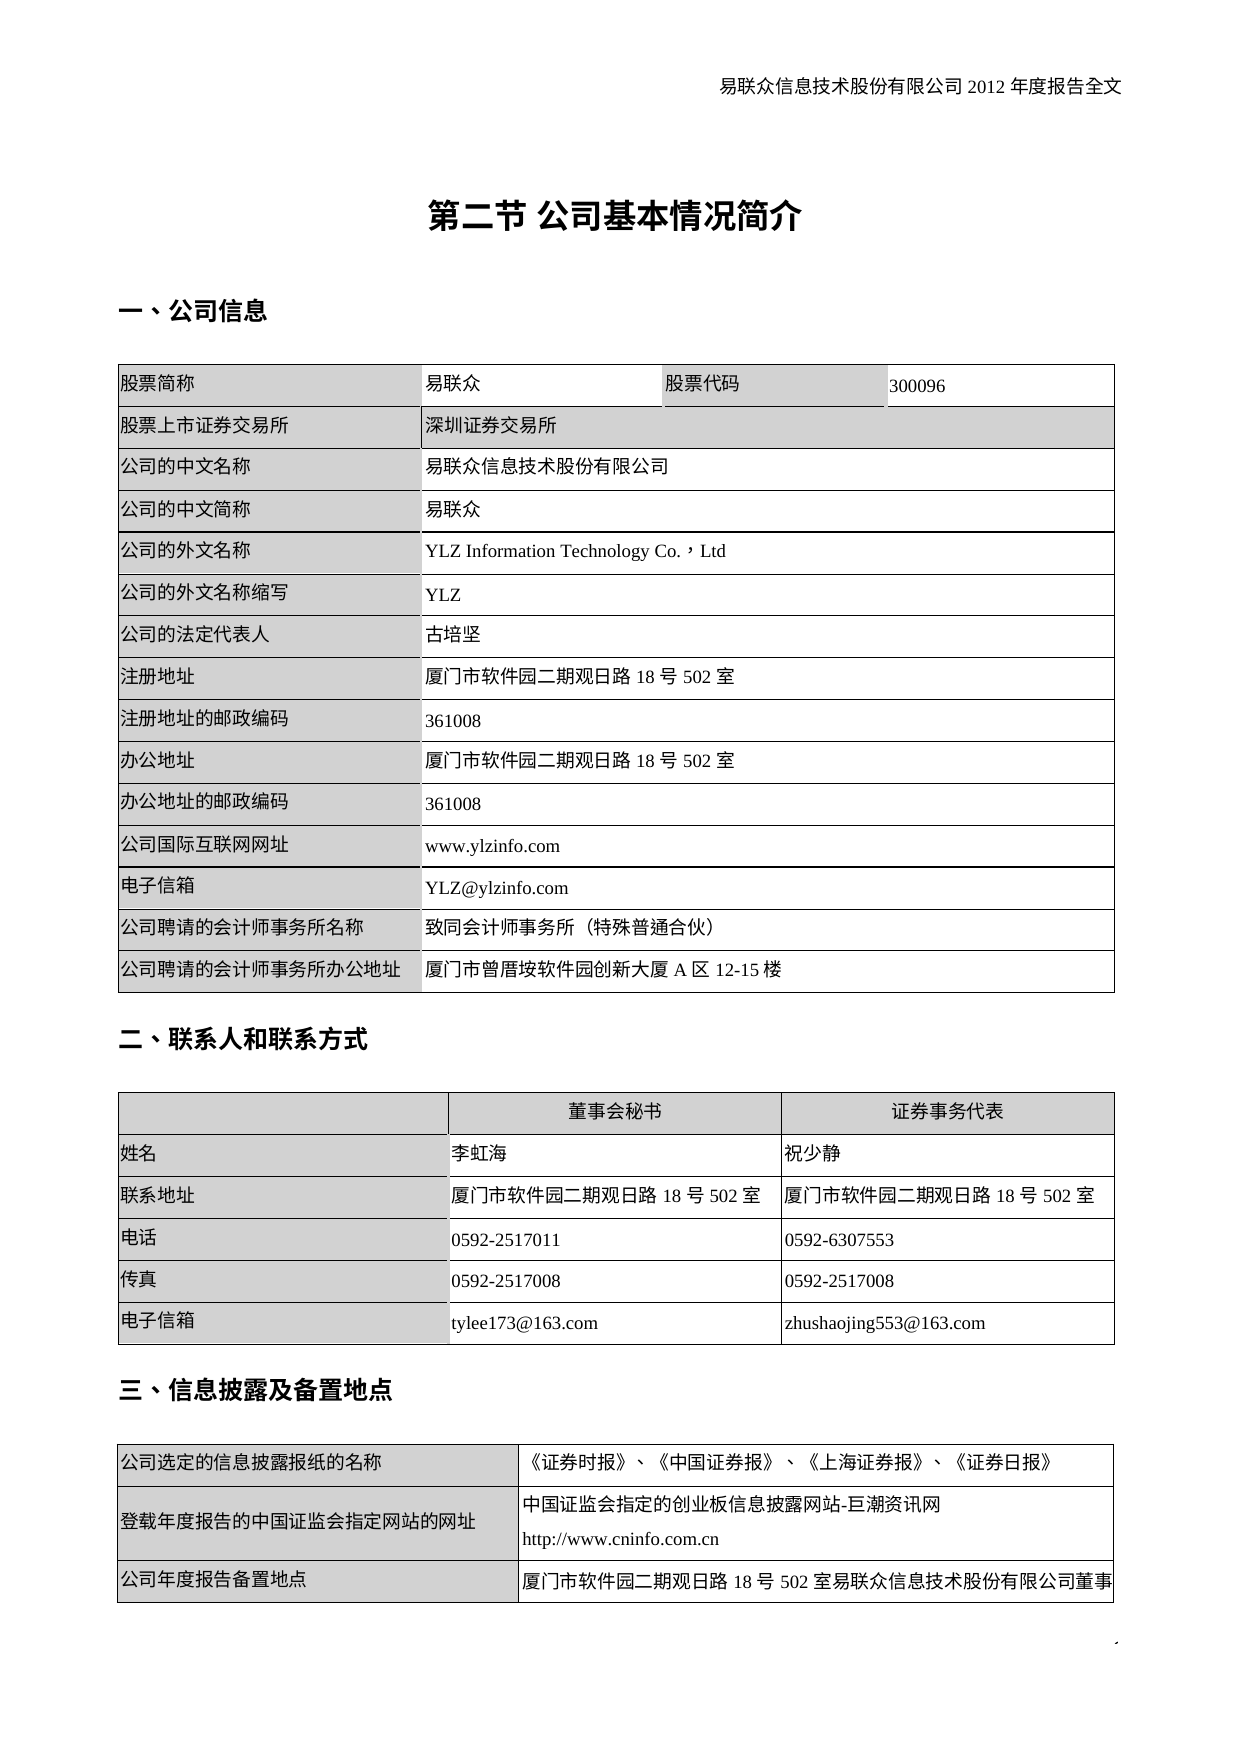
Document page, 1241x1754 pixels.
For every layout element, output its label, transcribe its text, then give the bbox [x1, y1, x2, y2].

table_cell 公司年度报告备置地点 [118, 1561, 518, 1602]
table_cell 公司的外文名称缩写 [119, 575, 420, 615]
table_header 董事会秘书 [449, 1093, 781, 1134]
table_cell 深圳证券交易所 [422, 407, 1114, 448]
table_cell 公司的中文简称 [119, 491, 420, 531]
table_cell 厦门市软件园二期观日路 18 号 502 室 [422, 658, 1114, 699]
table_cell zhushaojing553@163.com [782, 1303, 1114, 1343]
table_header 公司选定的信息披露报纸的名称 [118, 1445, 518, 1486]
table_cell 电子信箱 [119, 868, 420, 908]
table_cell 厦门市软件园二期观日路 18 号 502 室 [450, 1177, 781, 1218]
table_cell 电子信箱 [119, 1303, 447, 1343]
table_cell www.ylzinfo.com [422, 826, 1114, 866]
table_cell YLZ Information Technology Co.，Ltd [422, 533, 1114, 573]
table_cell 公司的中文名称 [119, 449, 420, 490]
subtitle 二、联系人和联系方式 [118, 1022, 1138, 1056]
table_cell 股票上市证券交易所 [119, 407, 421, 448]
table_cell 公司聘请的会计师事务所办公地址 [119, 951, 420, 992]
table_cell 办公地址的邮政编码 [119, 784, 420, 825]
table_cell YLZ [422, 575, 1114, 615]
table_cell 联系地址 [119, 1177, 447, 1218]
table_cell 李虹海 [450, 1135, 781, 1176]
table_cell YLZ@ylzinfo.com [422, 868, 1114, 908]
table_cell 0592-2517011 [450, 1219, 781, 1260]
table_cell 注册地址 [119, 658, 420, 699]
table_cell 注册地址的邮政编码 [119, 700, 420, 741]
table_cell 公司聘请的会计师事务所名称 [119, 910, 420, 950]
subtitle 第二节 公司基本情况简介 [428, 192, 1138, 238]
table_cell 0592-2517008 [450, 1261, 781, 1302]
table_cell 传真 [119, 1261, 447, 1302]
subtitle 一、公司信息 [118, 293, 1138, 327]
table_header 证券事务代表 [782, 1093, 1114, 1134]
table_cell 361008 [422, 784, 1114, 825]
table_cell 中国证监会指定的创业板信息披露网站-巨潮资讯网 http://www.cninfo.com.cn [519, 1487, 1113, 1560]
table_cell 易联众 [422, 491, 1114, 531]
table_header 股票简称 [119, 365, 420, 406]
table_cell 厦门市软件园二期观日路 18 号 502 室 [782, 1177, 1114, 1218]
table_cell 0592-6307553 [782, 1219, 1114, 1260]
table_cell 厦门市软件园二期观日路 18 号 502 室易联众信息技术股份有限公司董事 [519, 1561, 1113, 1602]
table_cell 公司的法定代表人 [119, 616, 420, 657]
table_header 《证券时报》、《中国证券报》、《上海证券报》、《证券日报》 [519, 1445, 1113, 1486]
table_cell 厦门市软件园二期观日路 18 号 502 室 [422, 742, 1114, 783]
table_cell tylee173@163.com [450, 1303, 781, 1343]
table_cell 致同会计师事务所（特殊普通合伙） [422, 910, 1114, 950]
table_cell 祝少静 [782, 1135, 1114, 1176]
table_header 股票代码 [665, 365, 884, 406]
table_cell 易联众信息技术股份有限公司 [422, 449, 1114, 490]
table_cell 公司的外文名称 [119, 533, 420, 573]
table_cell 登载年度报告的中国证监会指定网站的网址 [118, 1487, 518, 1560]
table_cell 公司国际互联网网址 [119, 826, 420, 866]
table_cell 厦门市曾厝垵软件园创新大厦 A 区 12-15 楼 [422, 951, 1114, 992]
table_header 易联众 [422, 365, 662, 406]
table_cell 电话 [119, 1219, 447, 1260]
table_cell 姓名 [119, 1135, 447, 1176]
table_header [119, 1093, 448, 1134]
table_cell 办公地址 [119, 742, 420, 783]
table_cell 古培坚 [422, 616, 1114, 657]
table_cell 0592-2517008 [782, 1261, 1114, 1302]
subtitle 三、信息披露及备置地点 [118, 1373, 1138, 1407]
table_header 300096 [888, 365, 1114, 406]
table_cell 361008 [422, 700, 1114, 741]
